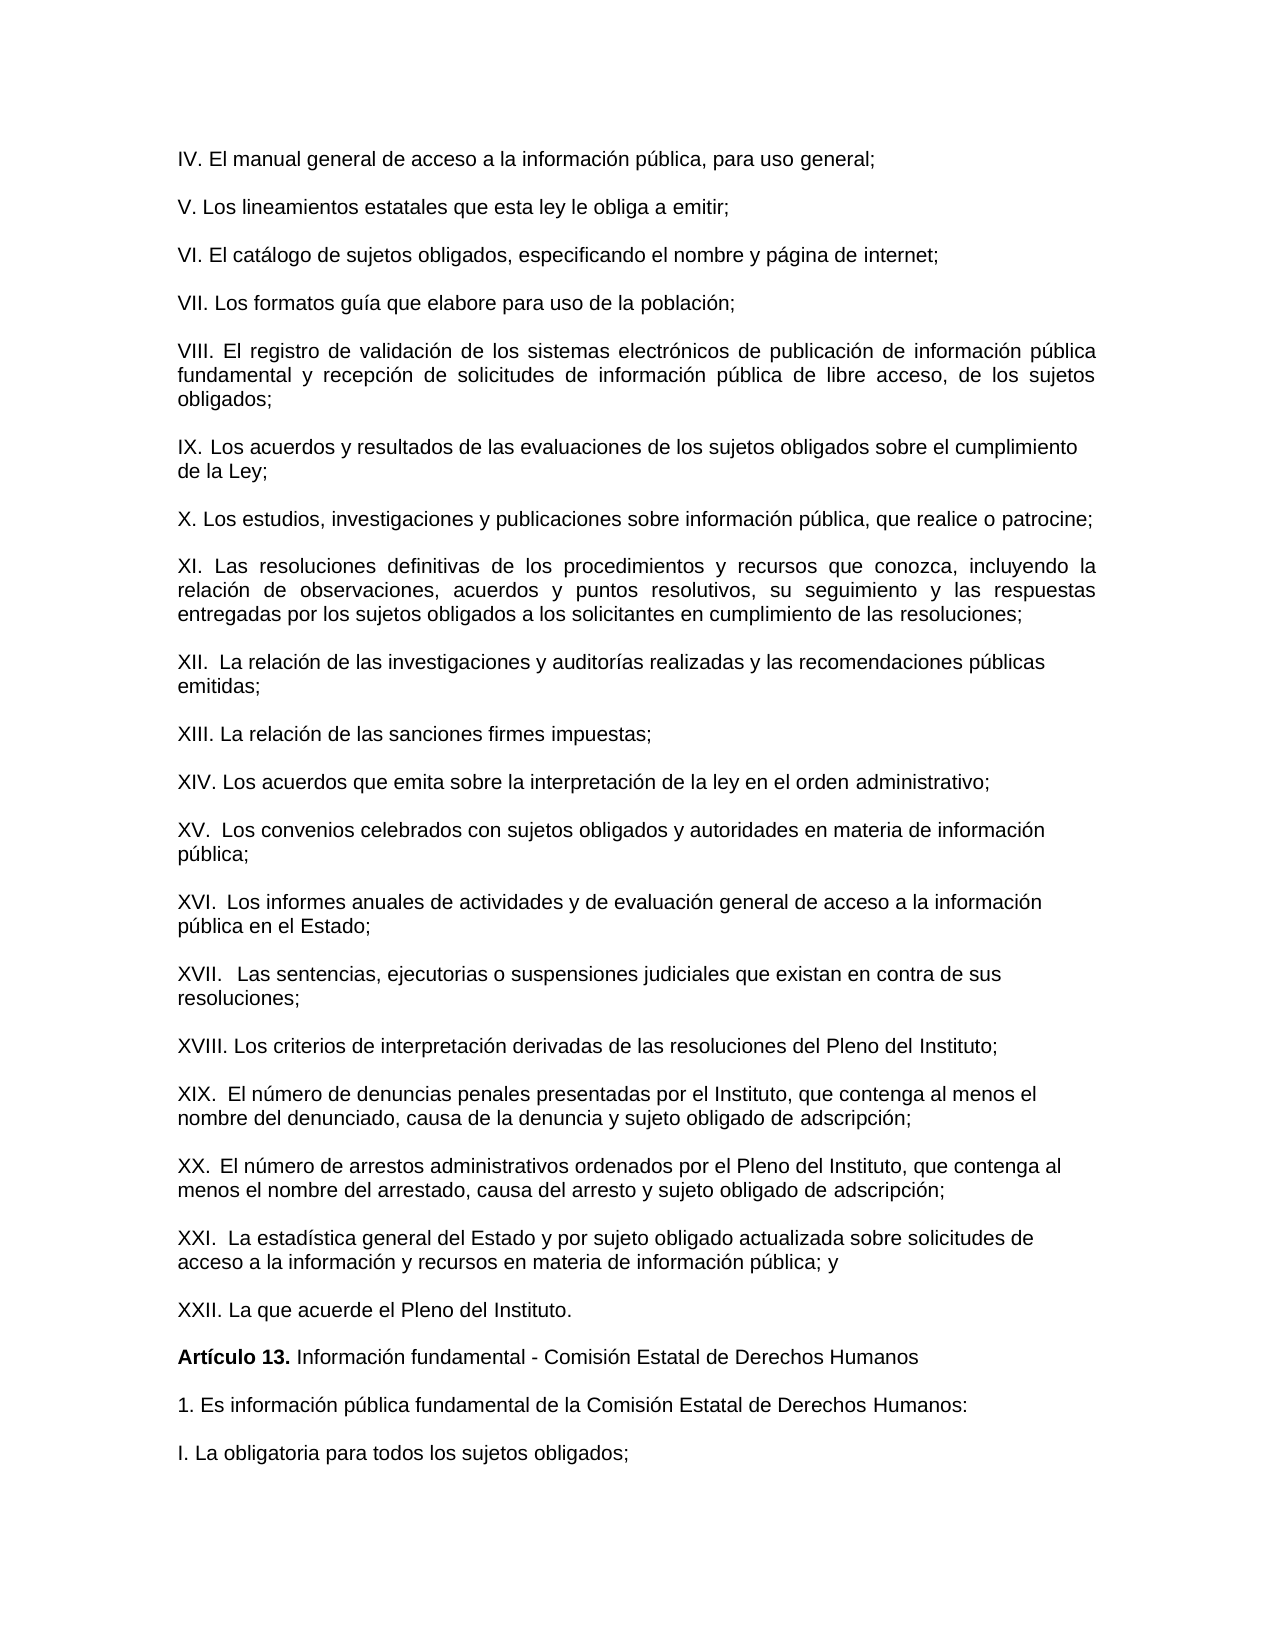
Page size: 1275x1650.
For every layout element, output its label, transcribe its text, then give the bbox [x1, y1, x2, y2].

list Los acuerdos y resultados de las evaluaciones de los sujetos obligados sobre el cumplimiento de la Ley; [177, 434, 1098, 482]
text Artículo 13. Información fundamental - Comisión Estatal de Derechos Humanos [177, 1345, 1110, 1369]
list El registro de validación de los sistemas electrónicos de publicación de información pública fundamental y recepción de solicitudes de información pública de libre acceso, de los sujetos obligados; [177, 339, 1097, 411]
list El número de denuncias penales presentadas por el Instituto, que contenga al menos el nombre del denunciado, causa de la denuncia y sujeto obligado de adscripción; [177, 1082, 1097, 1129]
list Las sentencias, ejecutorias o suspensiones judiciales que existan en contra de sus resoluciones; [177, 962, 1097, 1009]
list Las resoluciones definitivas de los procedimientos y recursos que conozca, incluyendo la relación de observaciones, acuerdos y puntos resolutivos, su seguimiento y las respuestas entregadas por los sujetos obligados a los solicitantes en cumplimiento de las resoluciones; [177, 554, 1097, 626]
list La estadística general del Estado y por sujeto obligado actualizada sobre solicitudes de acceso a la información y recursos en materia de información pública; y [177, 1226, 1098, 1273]
list La obligatoria para todos los sujetos obligados; [177, 1441, 1110, 1465]
list La relación de las sanciones firmes impuestas; [177, 722, 1110, 746]
list Es información pública fundamental de la Comisión Estatal de Derechos Humanos: [177, 1393, 1110, 1417]
list Los criterios de interpretación derivadas de las resoluciones del Pleno del Instituto; [177, 1033, 1110, 1057]
list Los formatos guía que elabore para uso de la población; [177, 291, 1110, 315]
list Los acuerdos que emita sobre la interpretación de la ley en el orden administrativo; [177, 770, 1110, 794]
list La relación de las investigaciones y auditorías realizadas y las recomendaciones públicas emitidas; [177, 650, 1098, 698]
list Los convenios celebrados con sujetos obligados y autoridades en materia de información pública; [177, 818, 1098, 866]
list El número de arrestos administrativos ordenados por el Pleno del Instituto, que contenga al menos el nombre del arrestado, causa del arresto y sujeto obligado de adscripción; [177, 1153, 1097, 1201]
list Los informes anuales de actividades y de evaluación general de acceso a la información pública en el Estado; [177, 890, 1097, 938]
list Los lineamientos estatales que esta ley le obliga a emitir; [177, 195, 1110, 219]
list El manual general de acceso a la información pública, para uso general; [177, 147, 1110, 171]
list Los estudios, investigaciones y publicaciones sobre información pública, que realice o patrocine; [177, 507, 1110, 531]
list La que acuerde el Pleno del Instituto. [177, 1297, 1110, 1321]
list El catálogo de sujetos obligados, especificando el nombre y página de internet; [177, 243, 1110, 267]
